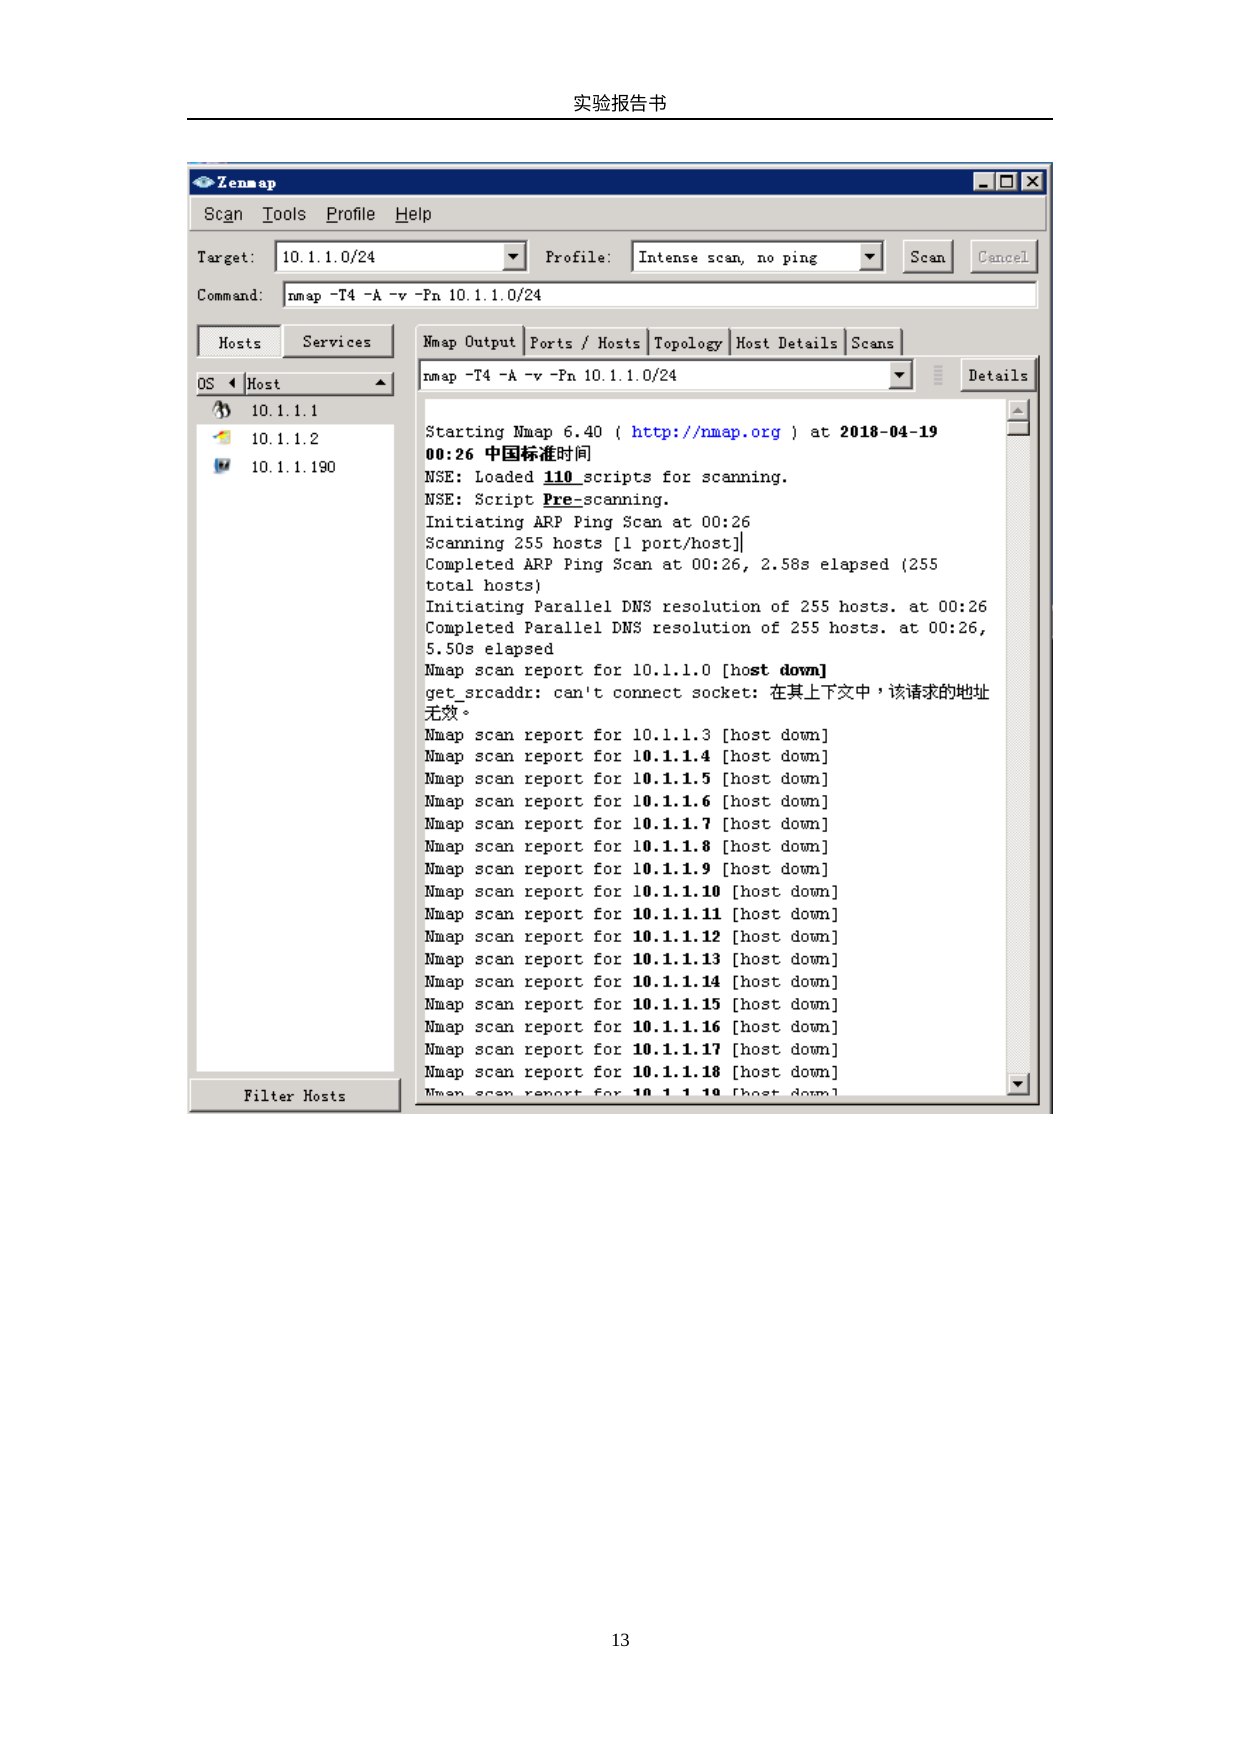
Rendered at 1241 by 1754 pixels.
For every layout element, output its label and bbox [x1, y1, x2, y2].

picture [187, 162, 1053, 1114]
